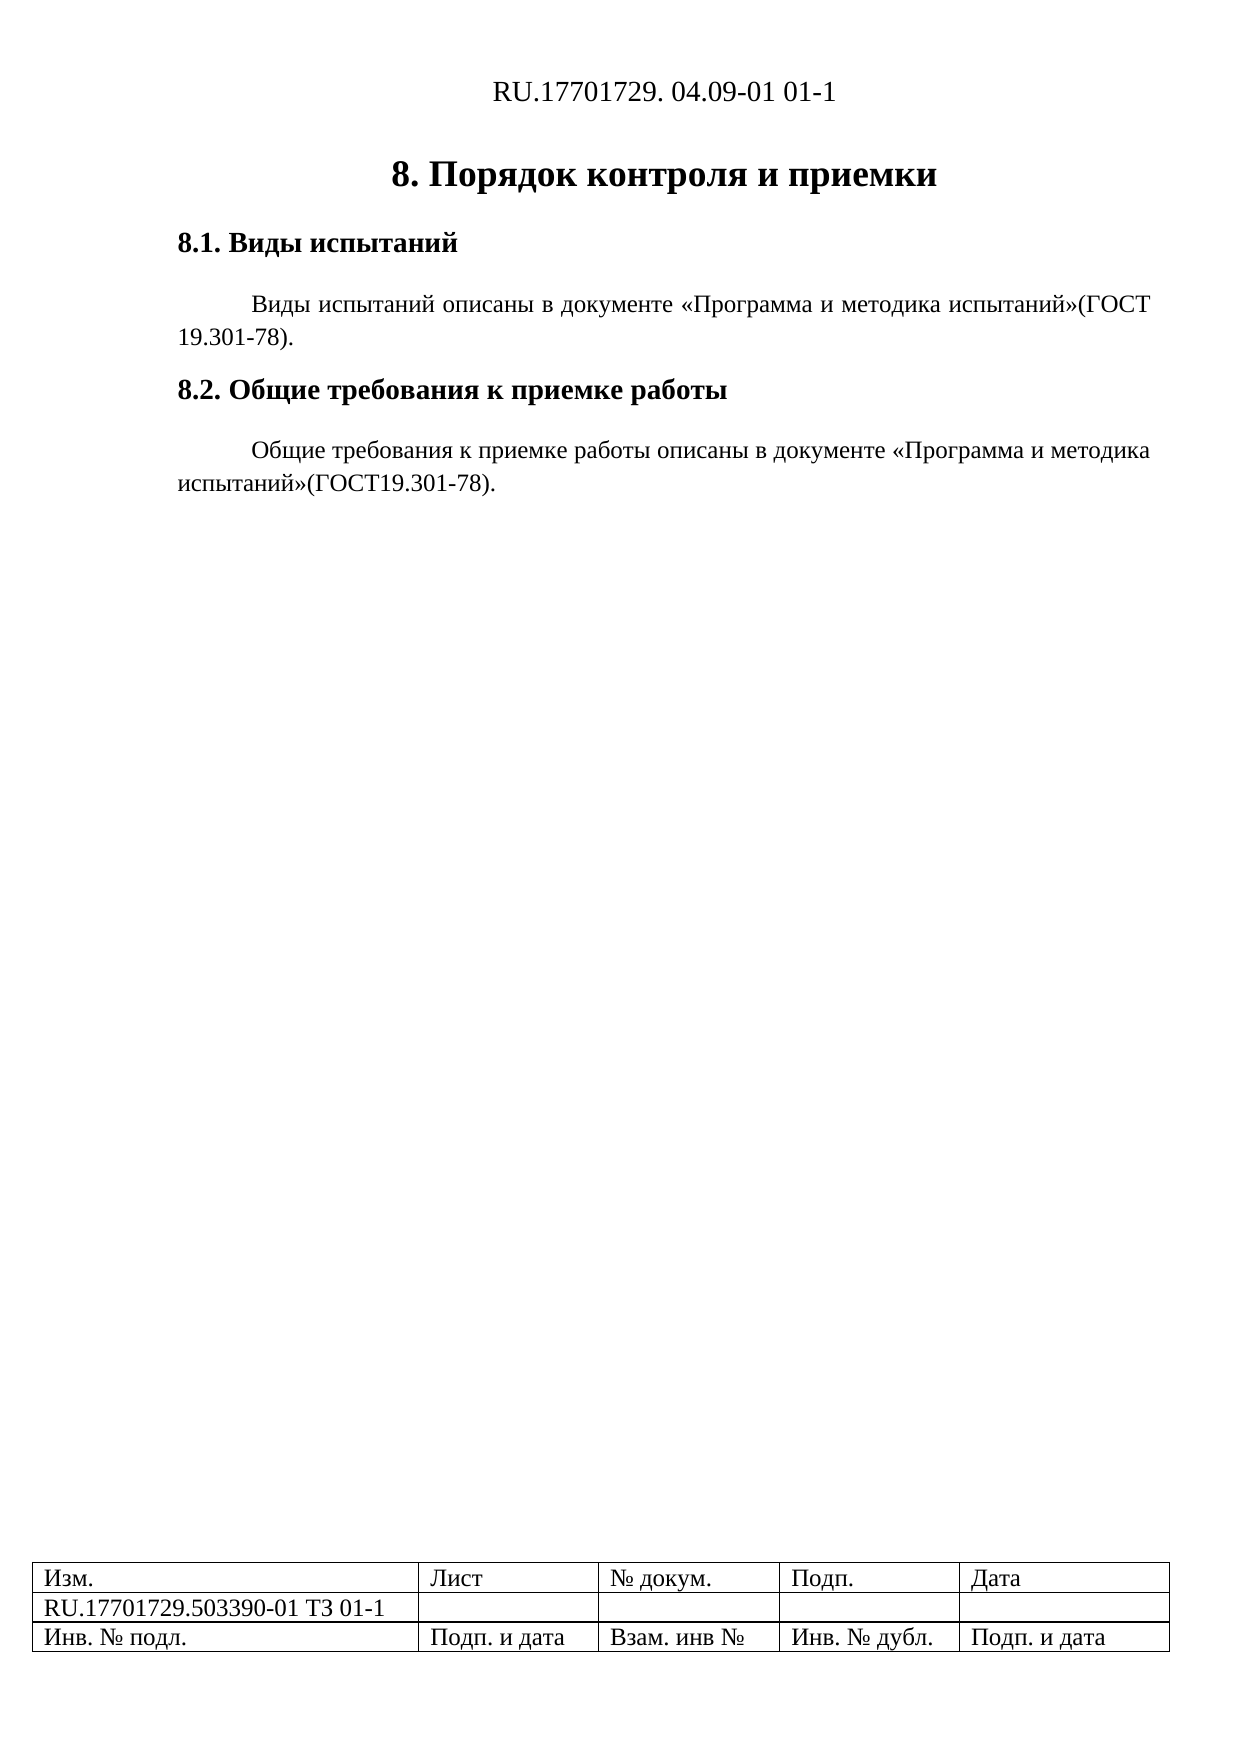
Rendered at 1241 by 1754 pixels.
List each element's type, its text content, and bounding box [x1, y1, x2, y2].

subtitle 8.1. Виды испытаний [177, 226, 1152, 259]
text Общие требования к приемке работы описаны в документе «Программа и методика испытаний»(ГОСТ19.301-78). [177, 435, 1152, 497]
text Виды испытаний описаны в документе «Программа и методика испытаний»(ГОСТ 19.301-78). [177, 289, 1152, 351]
subtitle 8.2. Общие требования к приемке работы [177, 372, 1152, 405]
subtitle 8. Порядок контроля и приемки [177, 151, 1152, 194]
